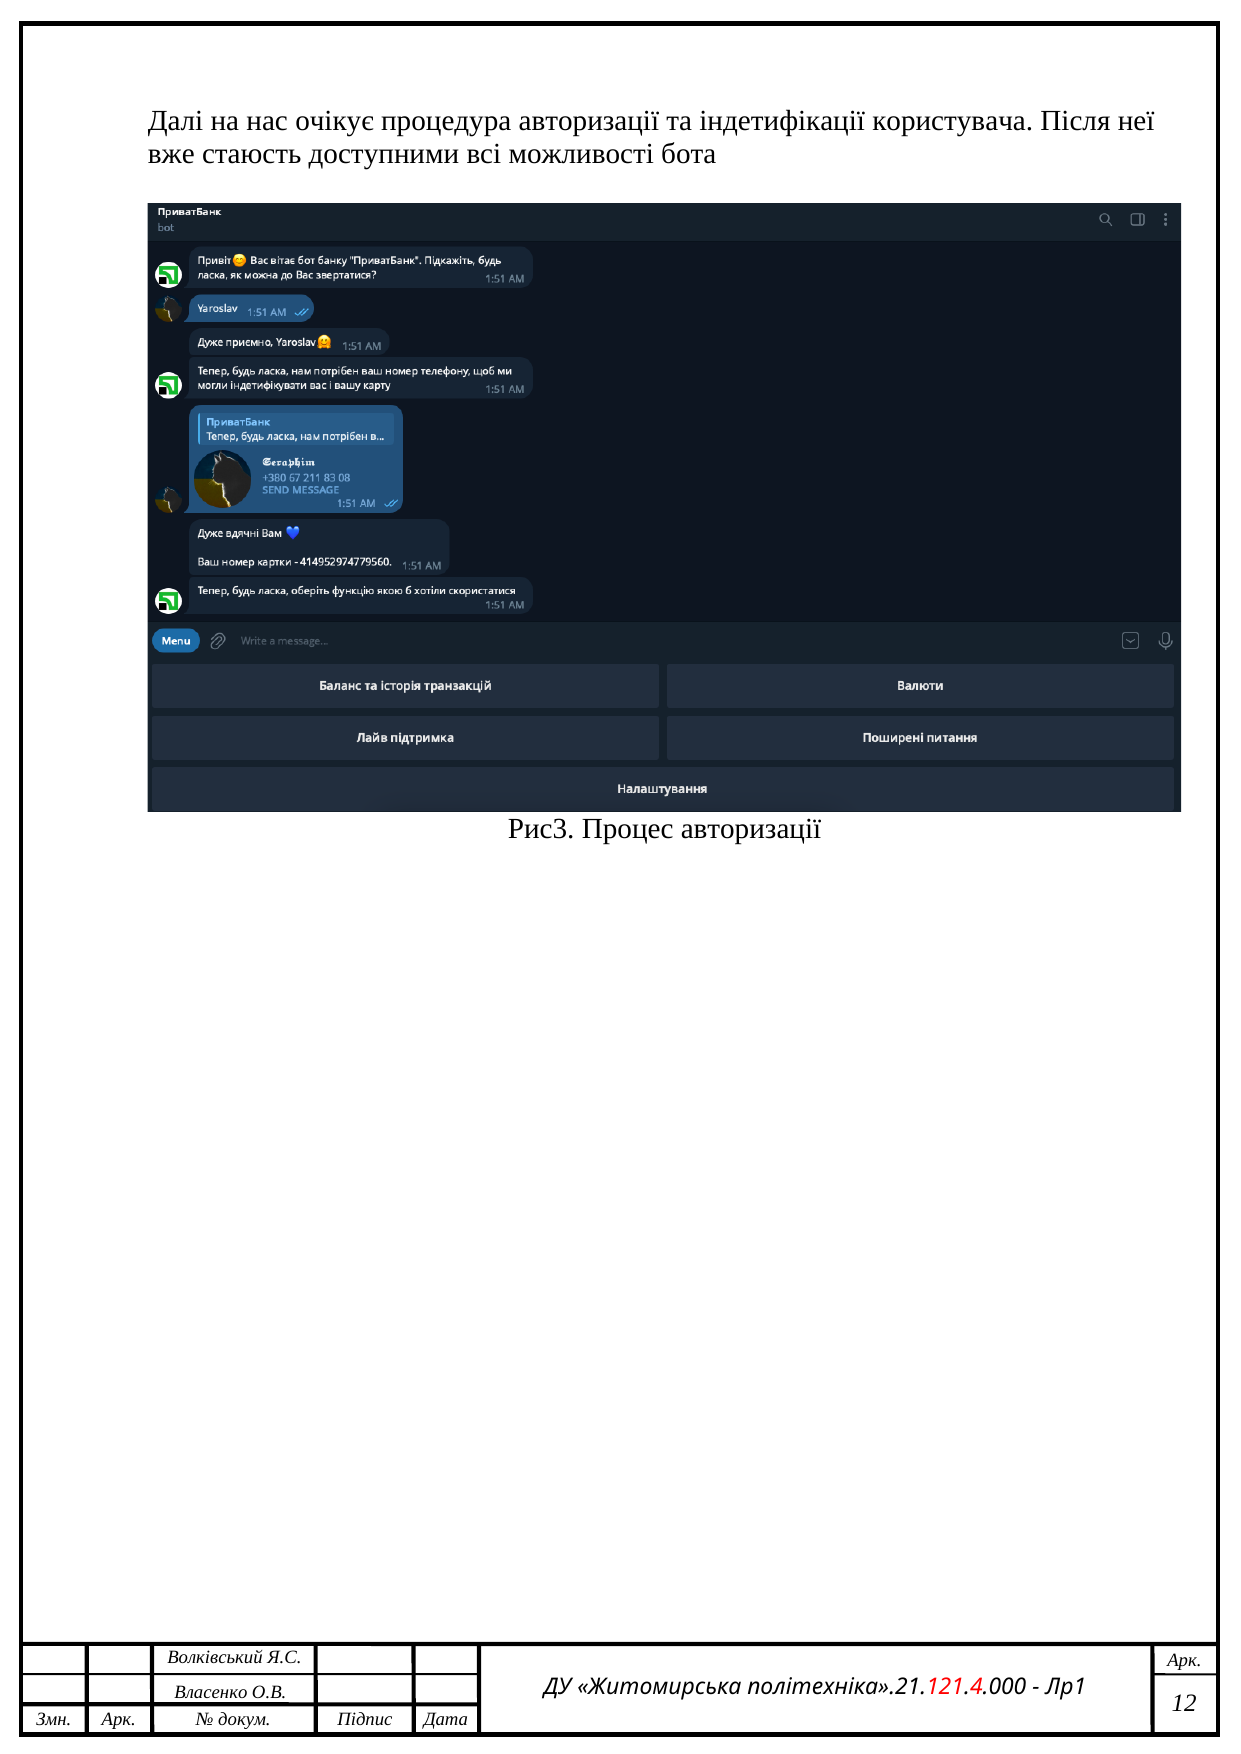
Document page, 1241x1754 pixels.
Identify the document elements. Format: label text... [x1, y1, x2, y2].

text Далі на нас очікує процедура авторизації та індетифікації користувача. Після неї вже стаюсть доступними всі можливості бота [148, 103, 1181, 170]
text Рис3. Процес авторизації [148, 812, 1181, 845]
picture [147, 203, 1182, 812]
